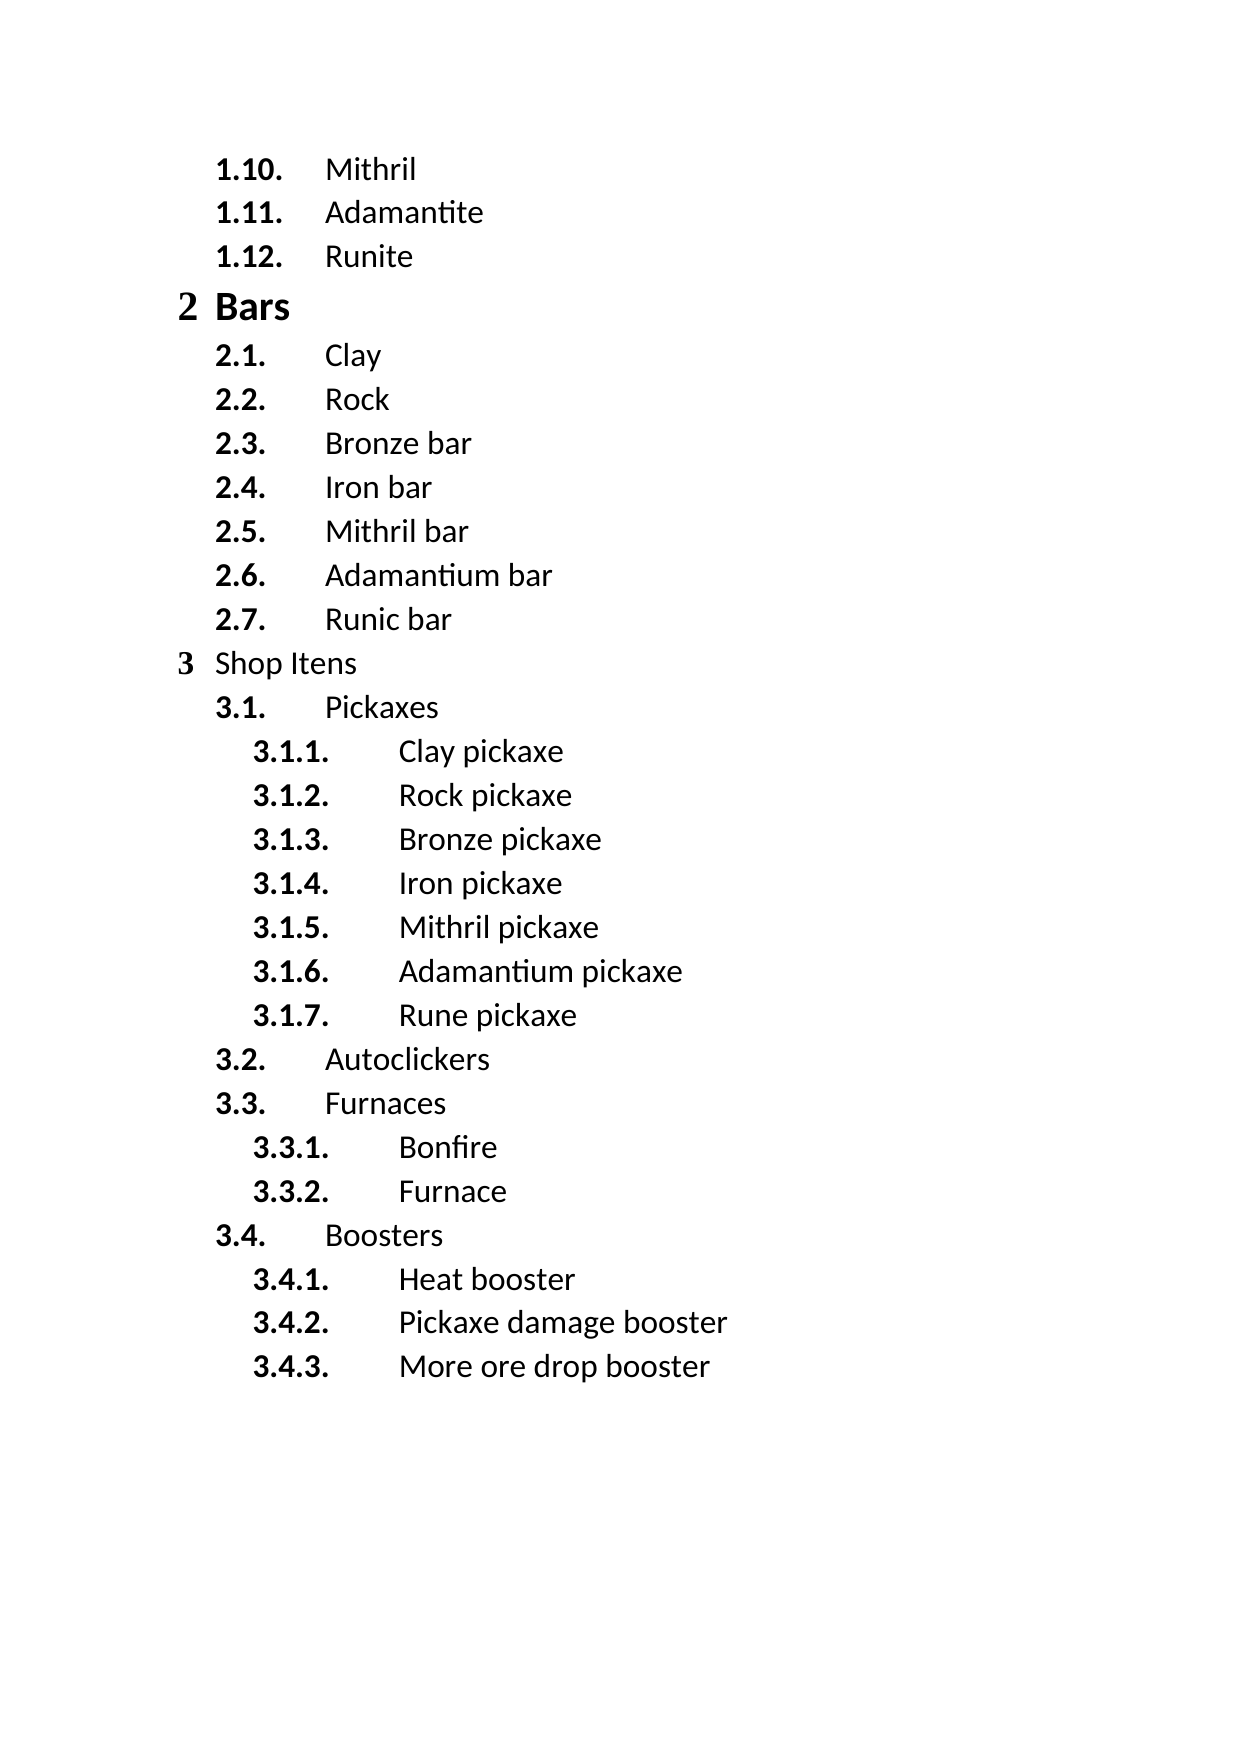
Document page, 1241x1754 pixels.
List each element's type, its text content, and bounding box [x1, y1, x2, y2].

list Mithril pickaxe [252, 906, 1063, 947]
list Pickaxe damage booster [252, 1301, 1063, 1342]
list Clay [215, 334, 1063, 375]
list Adamantium pickaxe [252, 950, 1063, 991]
list Bars [177, 279, 1063, 330]
list Mithril [215, 148, 1063, 188]
list Pickaxes [215, 686, 1063, 727]
list Rock [215, 378, 1063, 419]
list Furnace [252, 1169, 1063, 1210]
list More ore drop booster [252, 1345, 1063, 1386]
list Rock pickaxe [252, 774, 1063, 815]
list Furnaces [215, 1082, 1063, 1122]
list Runic bar [215, 598, 1063, 639]
list Clay pickaxe [252, 730, 1063, 771]
list Bronze bar [215, 422, 1063, 463]
list Rune pickaxe [252, 994, 1063, 1034]
list Heat booster [252, 1257, 1063, 1298]
list Adamantium bar [215, 554, 1063, 595]
list Shop Itens [177, 642, 1063, 683]
list Runite [215, 236, 1063, 276]
list Boosters [215, 1213, 1063, 1254]
list Autoclickers [215, 1038, 1063, 1078]
list Mithril bar [215, 510, 1063, 551]
list Bonfire [252, 1126, 1063, 1166]
list Bronze pickaxe [252, 818, 1063, 859]
list Adamantite [215, 192, 1063, 232]
list Iron bar [215, 466, 1063, 507]
list Iron pickaxe [252, 862, 1063, 903]
